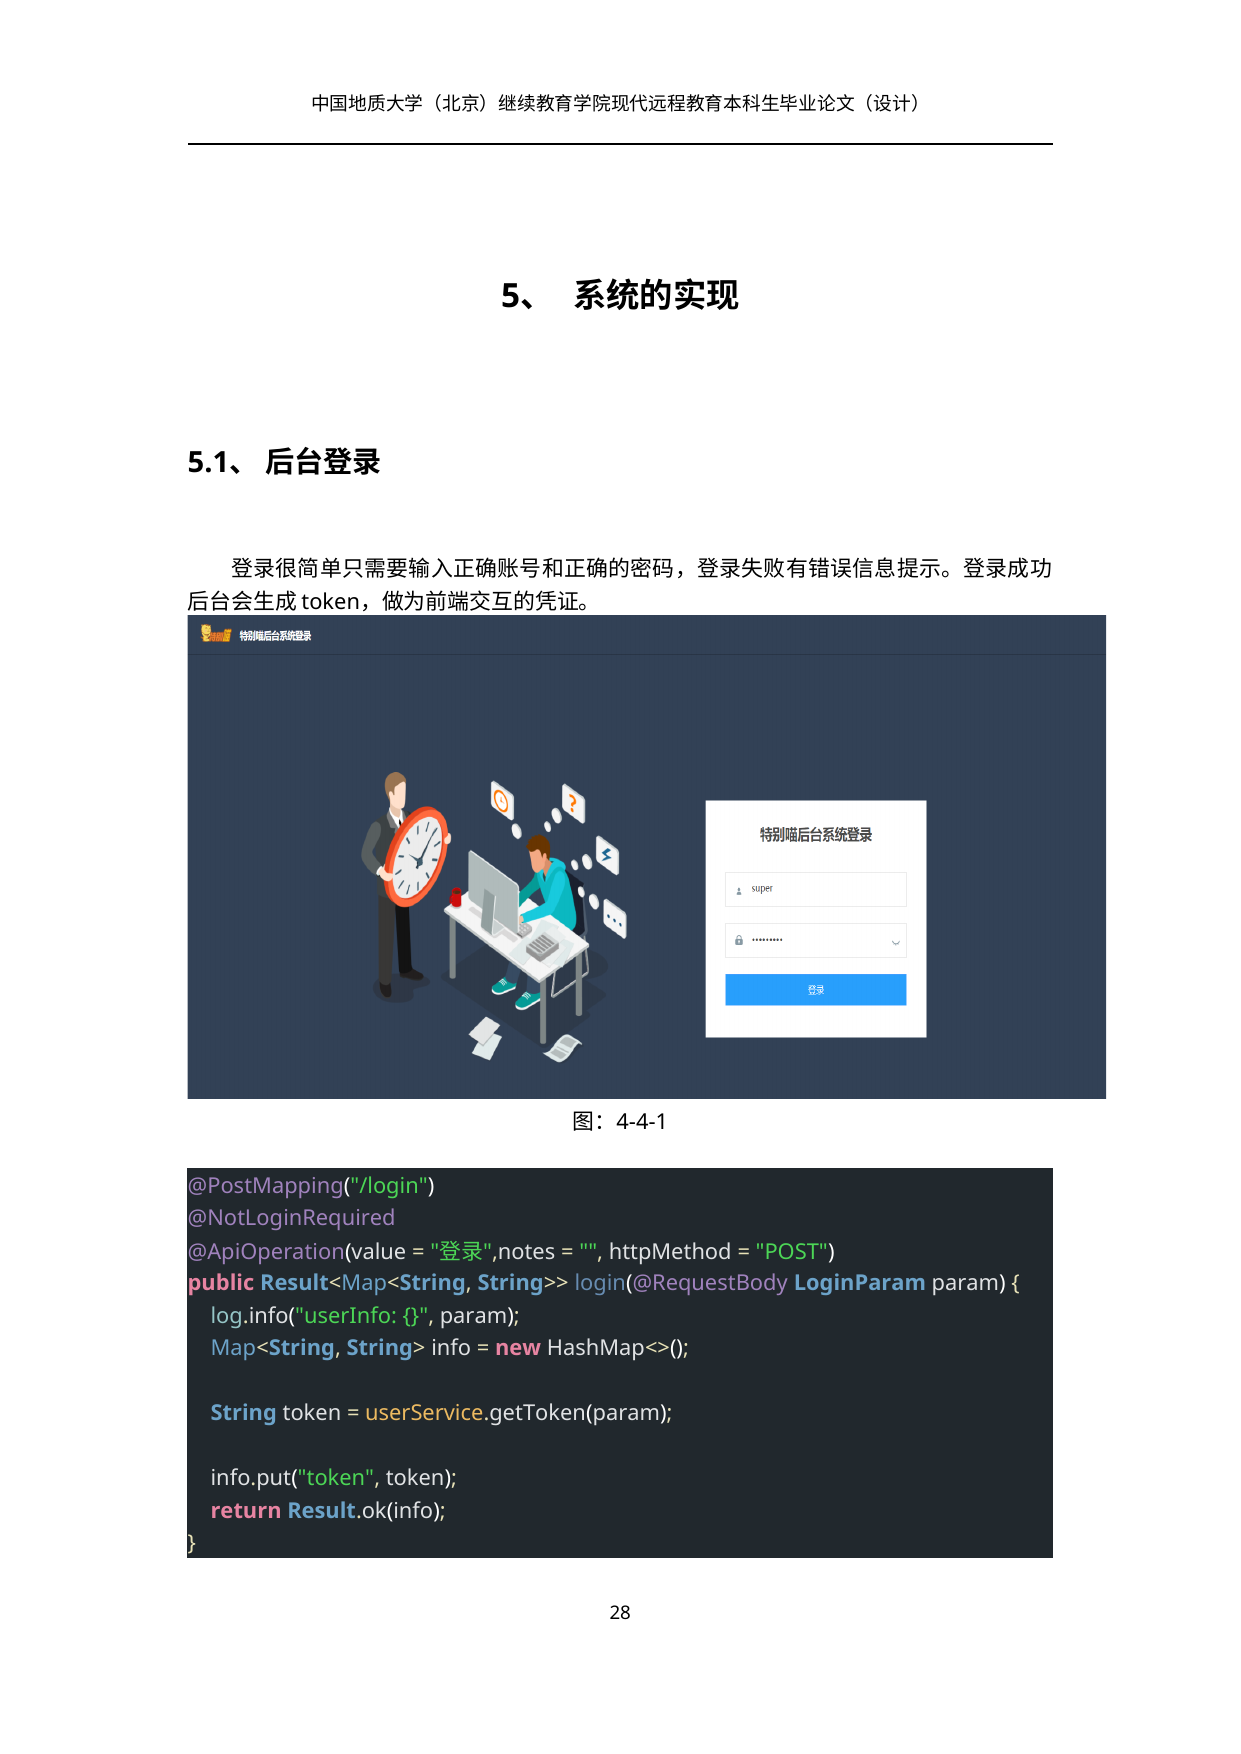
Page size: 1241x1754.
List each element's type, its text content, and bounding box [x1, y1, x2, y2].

subtitle 5.1、 后台登录 [187, 428, 1053, 493]
text @PostMapping("/login") @NotLoginRequired @ApiOperation(value = "登录",notes = "", httpMethod = "POST") public Result<Map<String, String>> login(@RequestBody LoginParam param) { log.info("userInfo: {}", param); Map<String, String> info = new HashMap<>(); String token = userService.getToken(param); info.put("token", token); return Result.ok(info); } [187, 1168, 1053, 1558]
text 图：4-4-1 [187, 1103, 1053, 1136]
picture [187, 615, 1107, 1099]
text 登录很简单只需要输入正确账号和正确的密码，登录失败有错误信息提示。登录成功后台会生成token，做为前端交互的凭证。 [187, 551, 1053, 615]
subtitle 系统的实现 [187, 260, 1053, 325]
